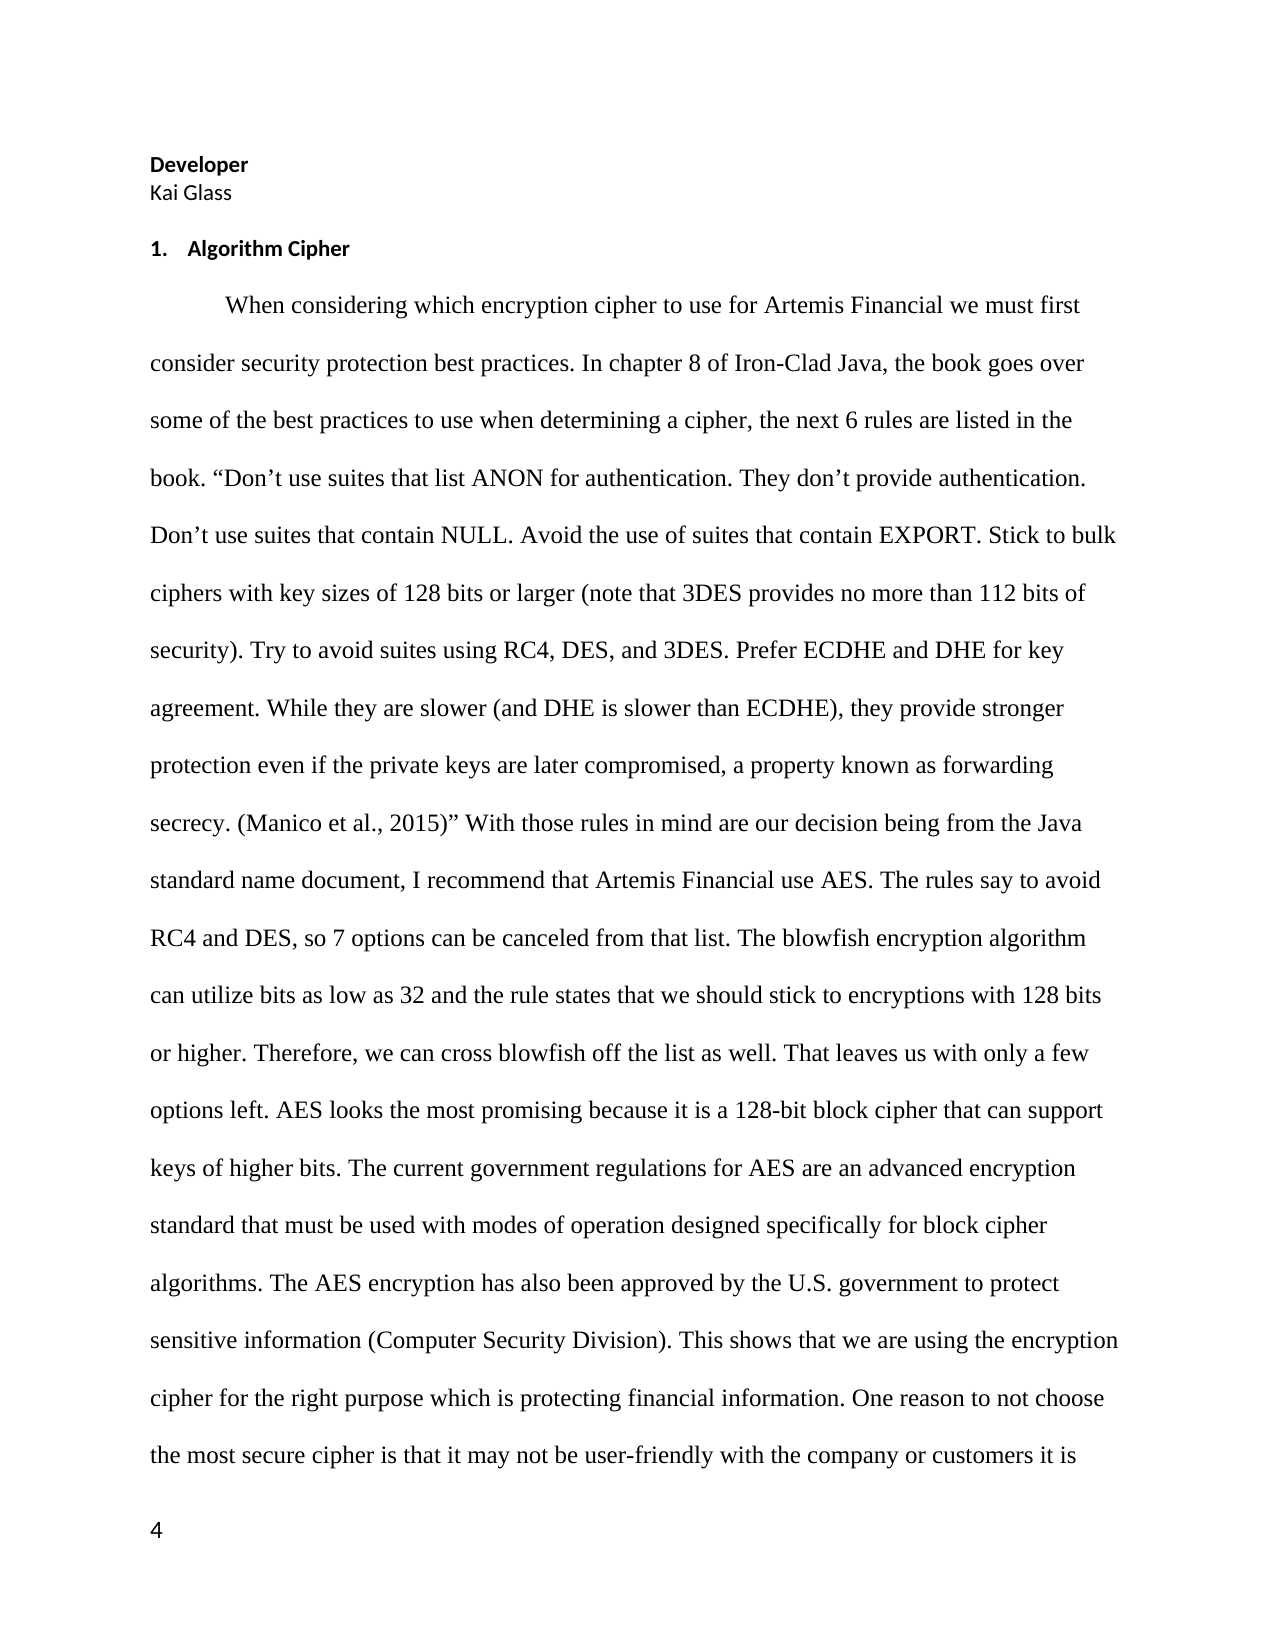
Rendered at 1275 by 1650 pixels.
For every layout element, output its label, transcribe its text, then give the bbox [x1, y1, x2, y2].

text Kai Glass [150, 178, 1125, 206]
subtitle Algorithm Cipher [150, 234, 1125, 262]
subtitle Developer [150, 150, 1125, 178]
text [150, 290, 1125, 1469]
